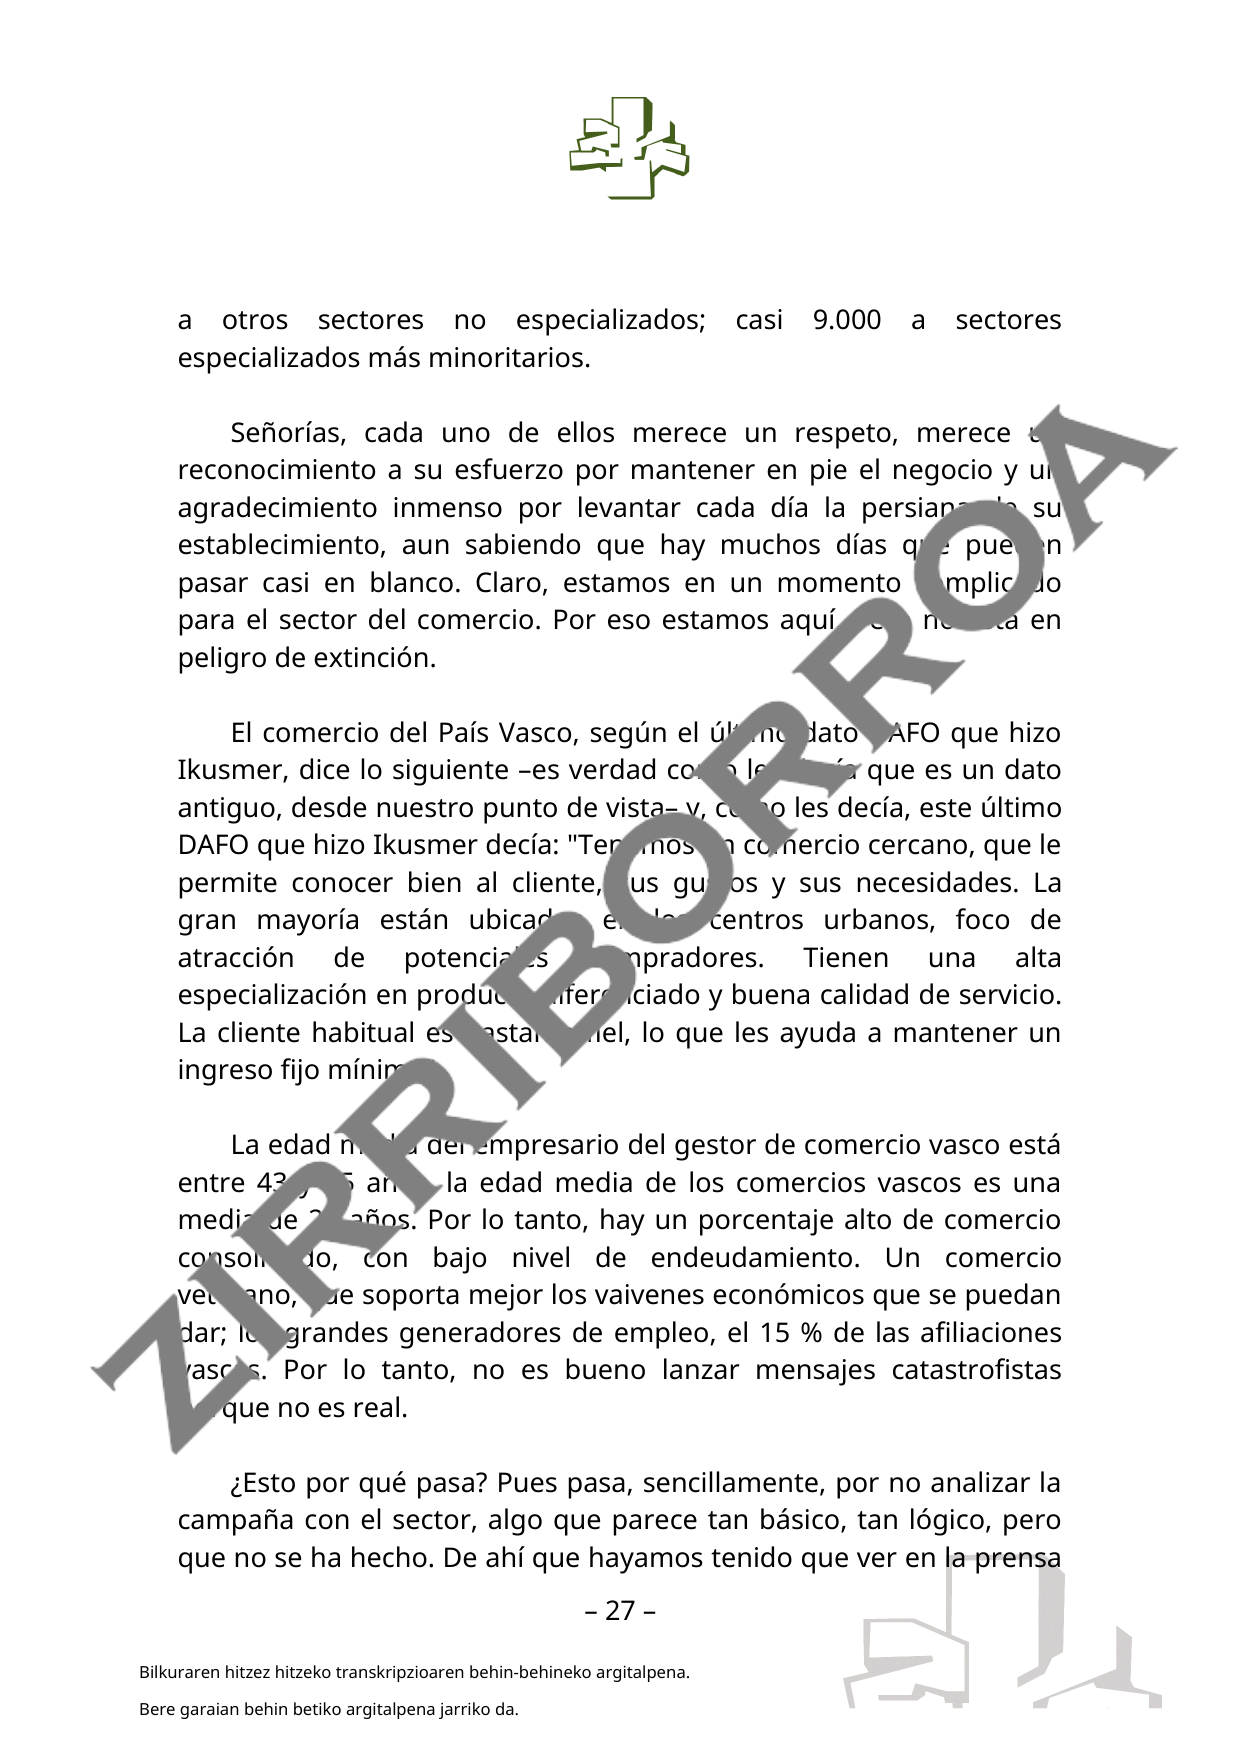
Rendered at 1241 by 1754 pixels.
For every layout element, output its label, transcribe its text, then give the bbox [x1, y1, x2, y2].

picture [540, 74, 718, 223]
text Señorías, cada uno de ellos merece un respeto, merece un reconocimiento a su esfuerzo por mantener en pie el negocio y un agradecimiento inmenso por levantar cada día la persiana de su establecimiento, aun sabiendo que hay muchos días que pueden pasar casi en blanco. Claro, estamos en un momento complicado para el sector del comercio. Por eso estamos aquí. Pero no está en peligro de extinción. [177, 412, 1063, 675]
text La edad media del empresario del gestor de comercio vasco está entre 43 y 45 años, la edad media de los comercios vascos es una media de 25 años. Por lo tanto, hay un porcentaje alto de comercio consolidado, con bajo nivel de endeudamiento. Un comercio veterano, que soporta mejor los vaivenes económicos que se puedan dar; los grandes generadores de empleo, el 15 % de las afiliaciones vascas. Por lo tanto, no es bueno lanzar mensajes catastrofistas porque no es real. [177, 1125, 1063, 1425]
picture [797, 1491, 1169, 1710]
text El comercio del País Vasco, según el último dato DAFO que hizo Ikusmer, dice lo siguiente –es verdad como les decía que es un dato antiguo, desde nuestro punto de vista– y, como les decía, este último DAFO que hizo Ikusmer decía: "Tenemos un comercio cercano, que le permite conocer bien al cliente, sus gustos y sus necesidades. La gran mayoría están ubicados en los centros urbanos, foco de atracción de potenciales compradores. Tienen una alta especialización en producto diferenciado y buena calidad de servicio. La cliente habitual es bastante fiel, lo que les ayuda a mantener un ingreso fijo mínimo". [177, 712, 1063, 1087]
